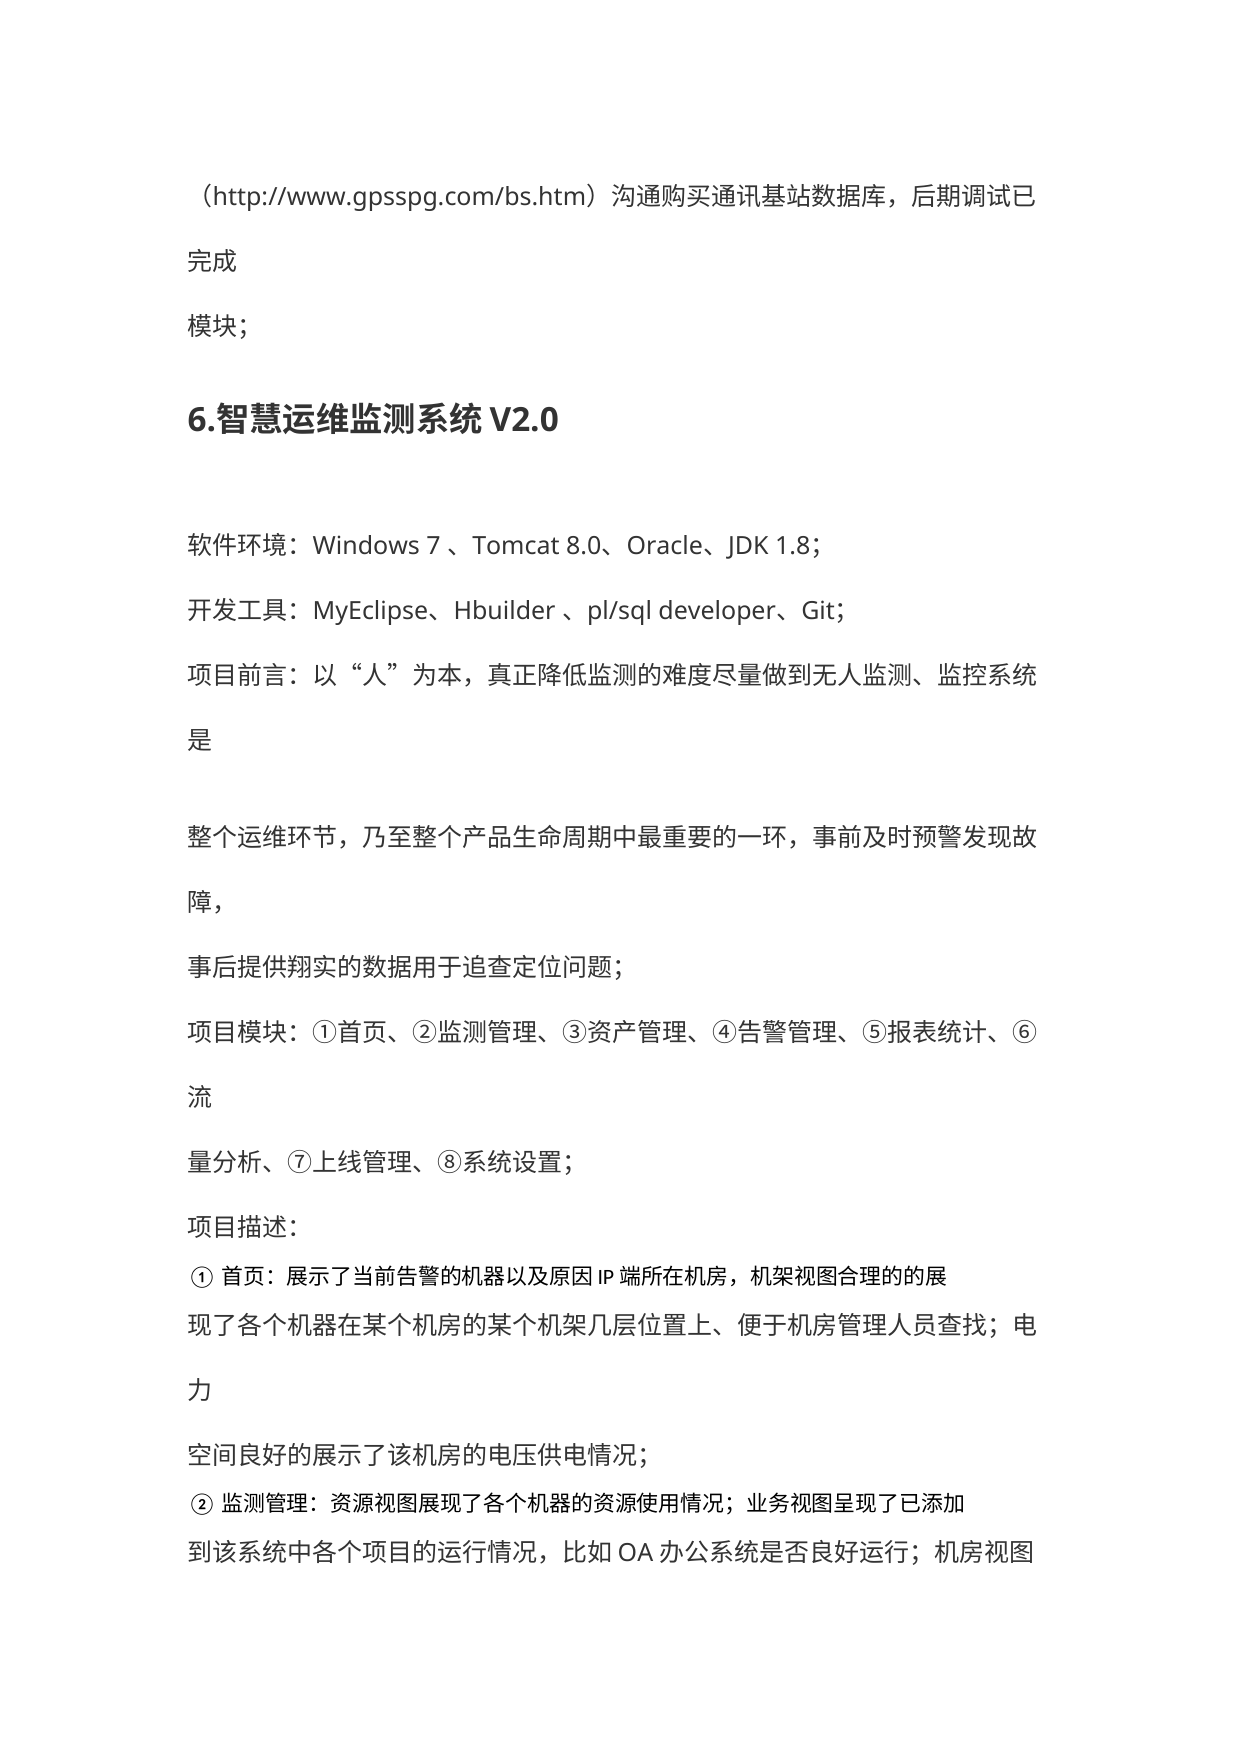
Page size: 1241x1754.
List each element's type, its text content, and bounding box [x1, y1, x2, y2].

text 项目前言：以“人”为本，真正降低监测的难度尽量做到无人监测、监控系统是 [187, 641, 1053, 771]
text 空间良好的展示了该机房的电压供电情况； [187, 1421, 1053, 1486]
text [187, 1518, 1053, 1583]
subtitle 6.智慧运维监测系统V2.0 [187, 384, 1053, 449]
text （http://www.gpsspg.com/bs.htm）沟通购买通讯基站数据库，后期调试已完成 [187, 162, 1053, 292]
text 量分析、⑦上线管理、⑧系统设置； [187, 1128, 1053, 1193]
text 现了各个机器在某个机房的某个机架几层位置上、便于机房管理人员查找；电力 [187, 1291, 1053, 1421]
text ①首页：展示了当前告警的机器以及原因IP 端所在机房，机架视图合理的的展 [187, 1258, 1053, 1291]
text 事后提供翔实的数据用于追查定位问题； [187, 933, 1053, 998]
text 整个运维环节，乃至整个产品生命周期中最重要的一环，事前及时预警发现故障， [187, 803, 1053, 933]
text 模块； [187, 292, 1053, 357]
text 项目描述： [187, 1193, 1053, 1258]
text ②监测管理：资源视图展现了各个机器的资源使用情况；业务视图呈现了已添加 [187, 1486, 1053, 1518]
text 项目模块：①首页、②监测管理、③资产管理、④告警管理、⑤报表统计、⑥流 [187, 998, 1053, 1128]
text 开发工具：MyEclipse、Hbuilder 、pl/sql developer、Git； [187, 576, 1053, 641]
text 软件环境：Windows 7 、Tomcat 8.0、Oracle、JDK 1.8； [187, 511, 1053, 576]
